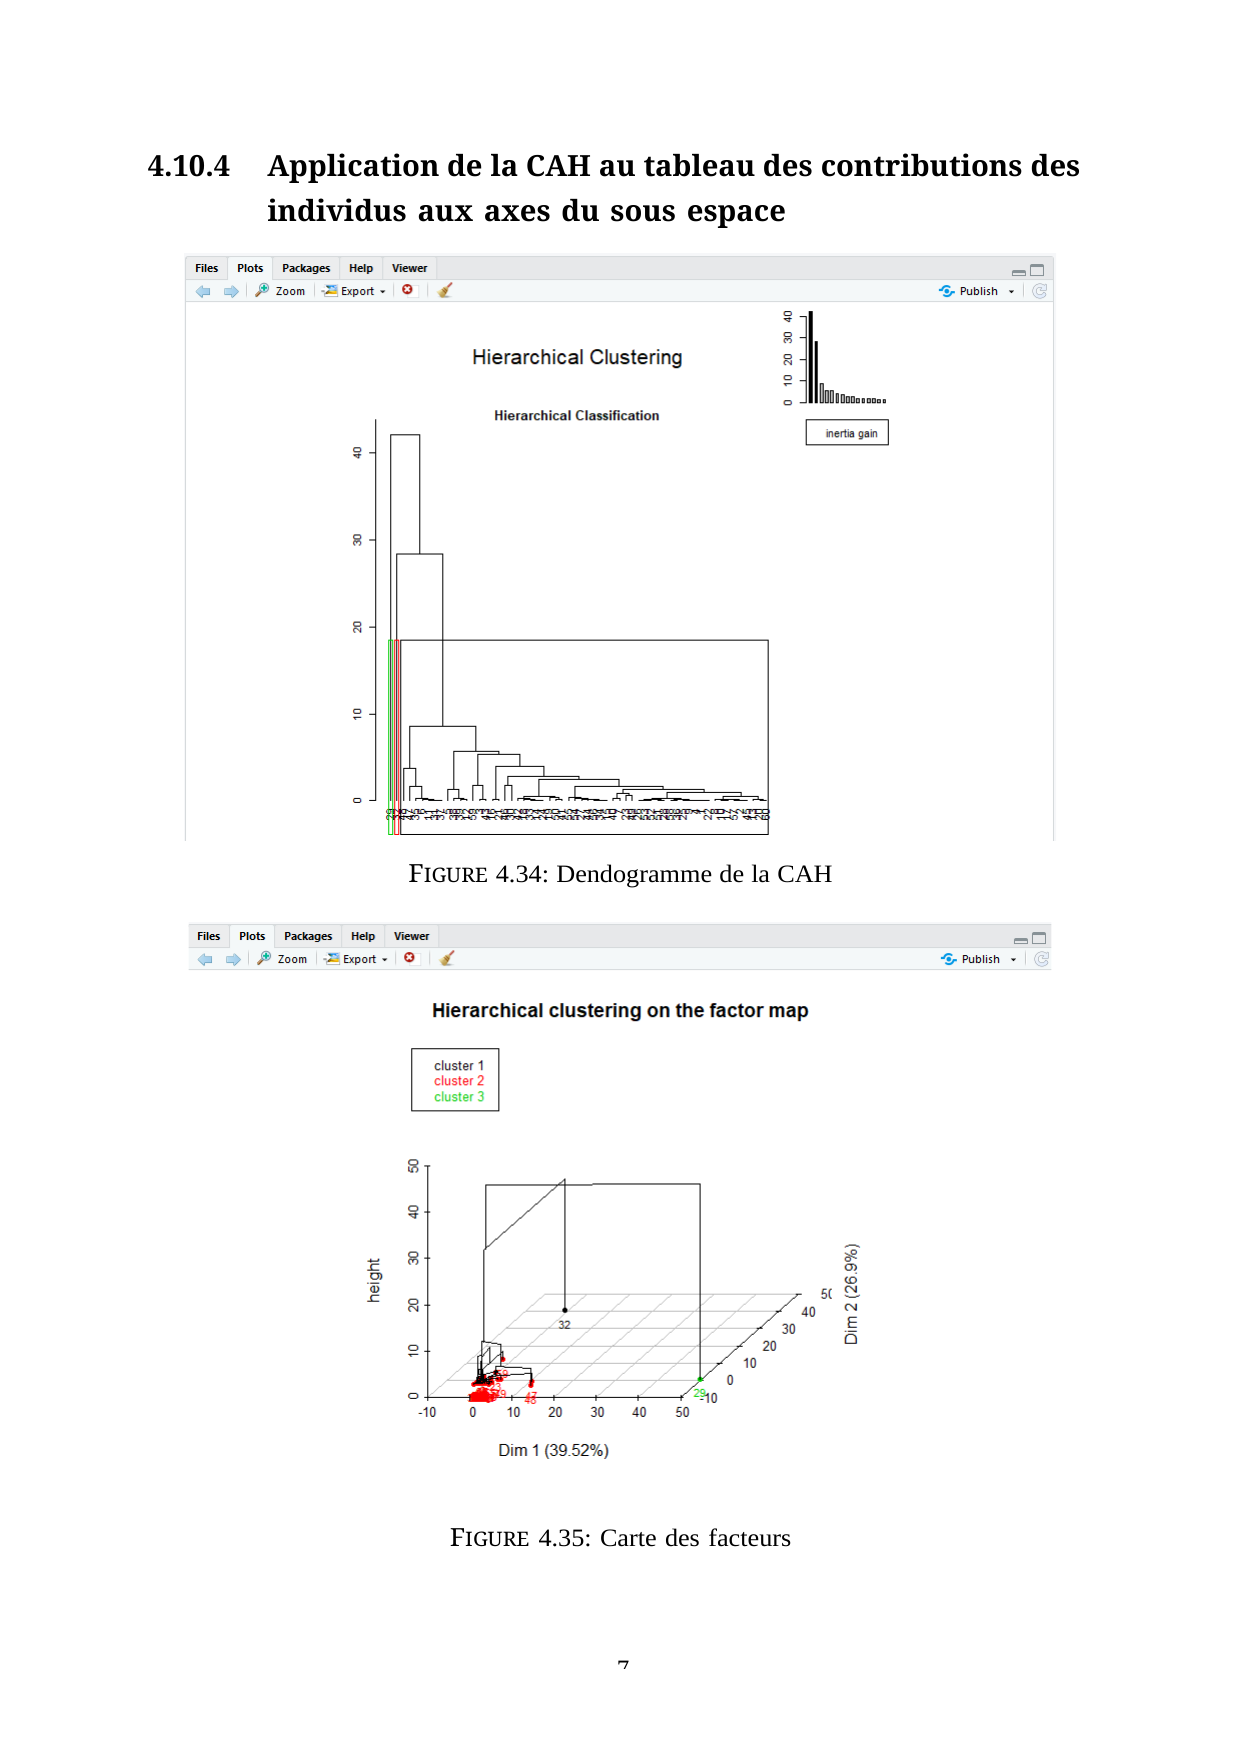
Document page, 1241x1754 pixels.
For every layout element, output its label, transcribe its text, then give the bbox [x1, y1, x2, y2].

subtitle Application de la CAH au tableau des contributions des individus aux axes du sous espace [148, 145, 1093, 230]
picture [188, 922, 1052, 1459]
picture [184, 253, 1057, 841]
text Figure 4.35: Carte des facteurs [131, 1520, 1109, 1554]
